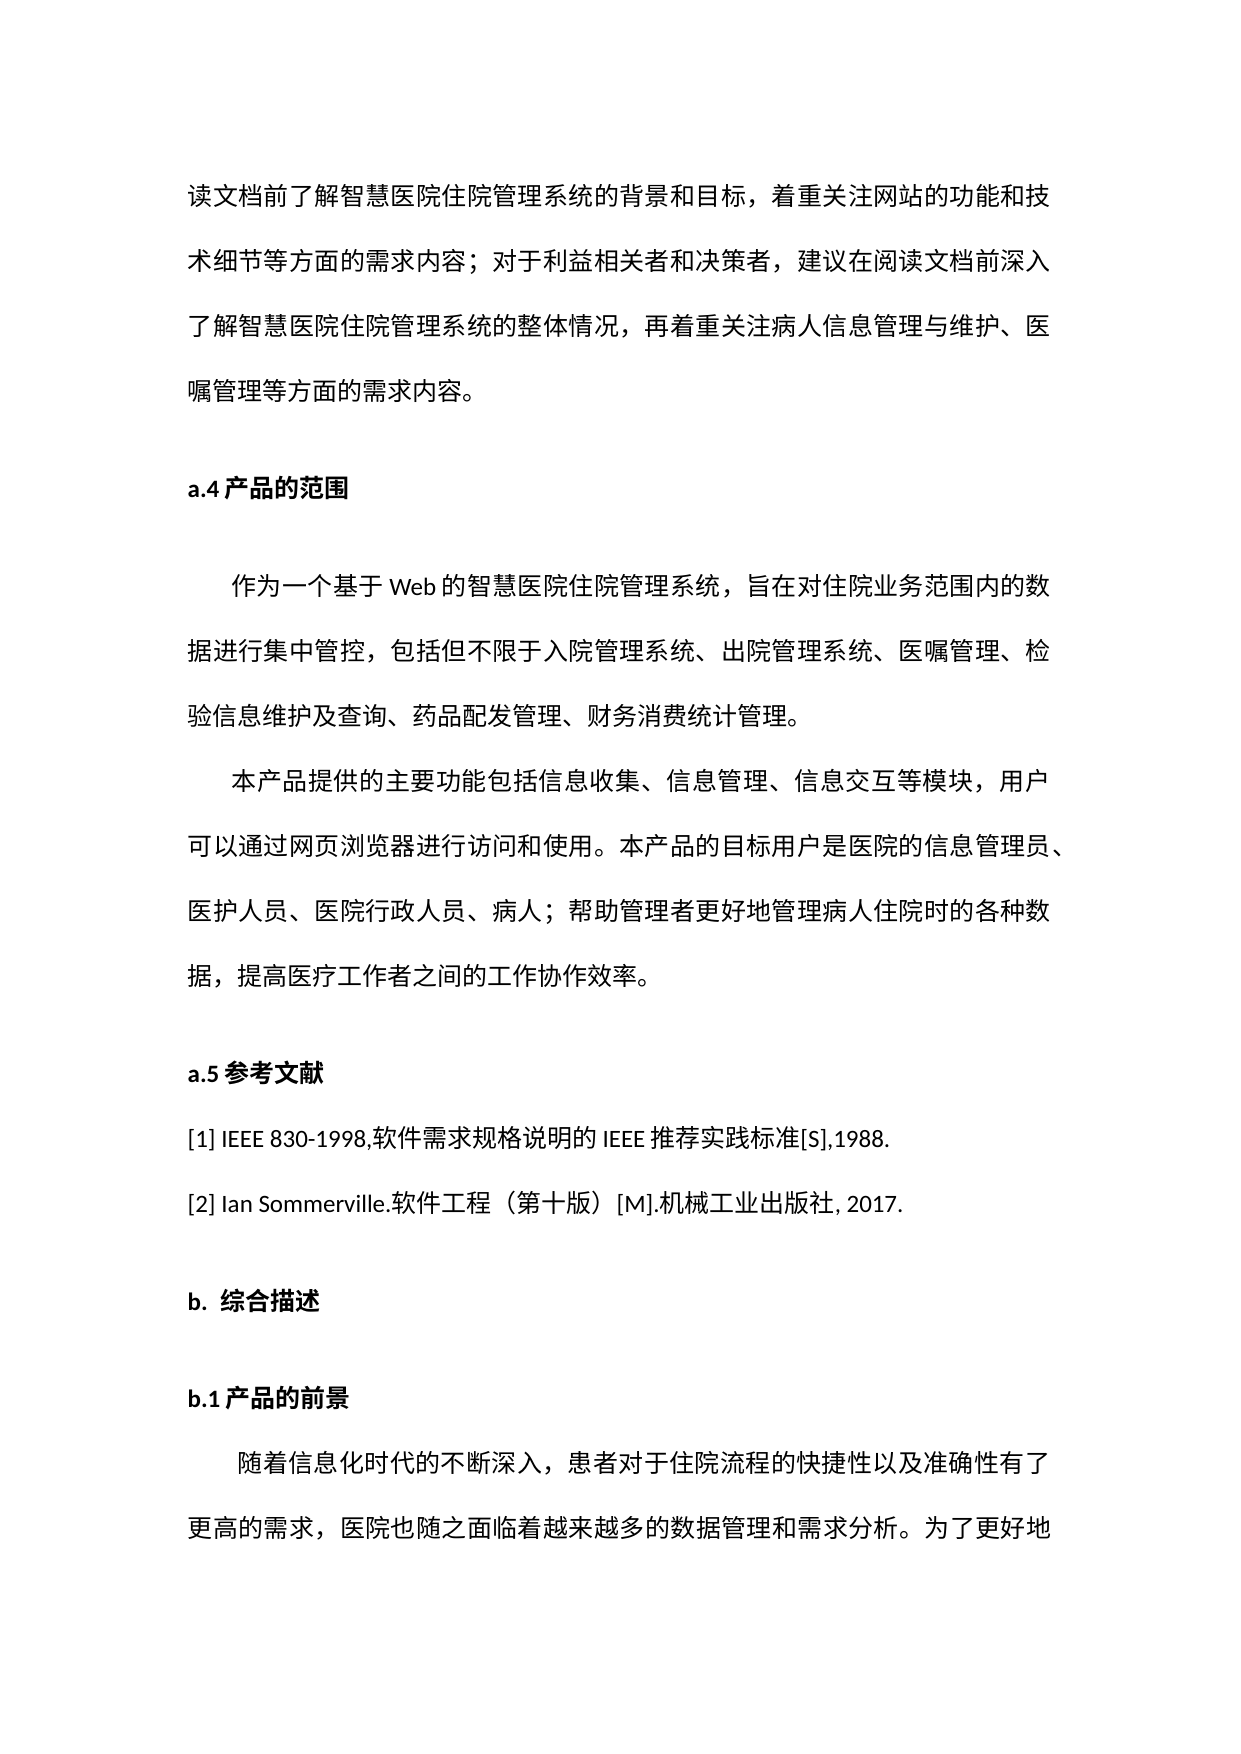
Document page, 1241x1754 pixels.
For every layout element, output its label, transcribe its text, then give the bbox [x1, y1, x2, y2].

list Ian Sommerville.软件工程（第十版）[M].机械工业出版社, 2017. [187, 1169, 1053, 1234]
text a.4产品的范围 [187, 454, 1053, 519]
text 作为一个基于Web的智慧医院住院管理系统，旨在对住院业务范围内的数据进行集中管控，包括但不限于入院管理系统、出院管理系统、医嘱管理、检验信息维护及查询、药品配发管理、财务消费统计管理。 [187, 552, 1053, 747]
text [187, 1429, 1053, 1559]
text b.1产品的前景 [187, 1364, 1053, 1429]
list IEEE 830-1998,软件需求规格说明的IEEE推荐实践标准[S],1988. [187, 1104, 1053, 1169]
text a.5参考文献 [187, 1039, 1053, 1104]
list 综合描述 [187, 1267, 1053, 1332]
text 本产品提供的主要功能包括信息收集、信息管理、信息交互等模块，用户可以通过网页浏览器进行访问和使用。本产品的目标用户是医院的信息管理员、医护人员、医院行政人员、病人；帮助管理者更好地管理病人住院时的各种数据，提高医疗工作者之间的工作协作效率。 [187, 747, 1053, 1007]
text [187, 162, 1053, 422]
